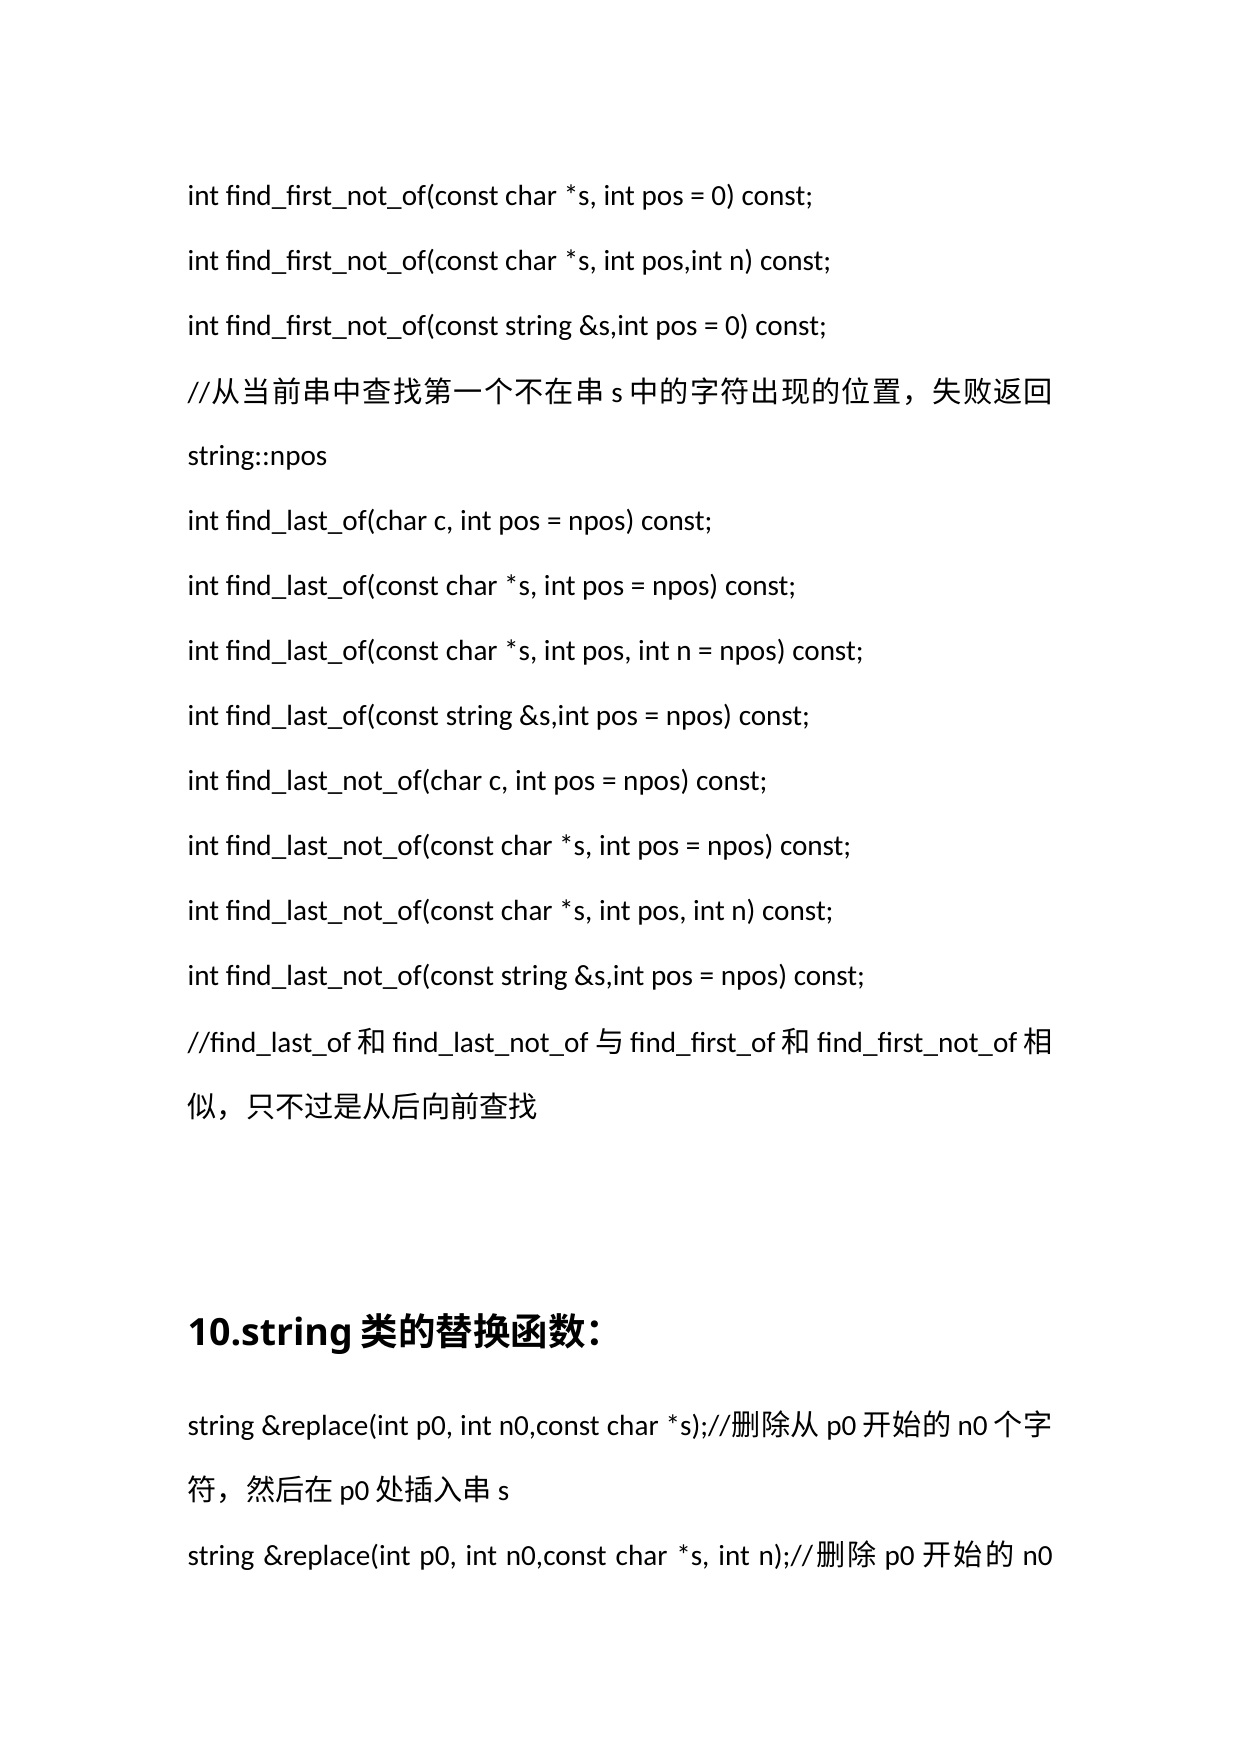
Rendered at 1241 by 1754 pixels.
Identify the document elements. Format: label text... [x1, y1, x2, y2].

text //find_last_of和find_last_not_of与find_first_of和find_first_not_of相似，只不过是从后向前查找 [187, 1007, 1053, 1137]
text int find_last_of(const char *s, int pos, int n = npos) const; [187, 617, 1053, 682]
text //从当前串中查找第一个不在串s中的字符出现的位置，失败返回string::npos [187, 357, 1053, 487]
text int find_first_not_of(const char *s, int pos = 0) const; [187, 162, 1053, 227]
subtitle 10.string类的替换函数： [187, 1296, 1053, 1361]
text int find_last_of(char c, int pos = npos) const; [187, 487, 1053, 552]
text int find_last_not_of(const char *s, int pos = npos) const; [187, 812, 1053, 877]
text int find_last_not_of(const string &s,int pos = npos) const; [187, 942, 1053, 1007]
text int find_last_of(const char *s, int pos = npos) const; [187, 552, 1053, 617]
text int find_first_not_of(const string &s,int pos = 0) const; [187, 292, 1053, 357]
text string &replace(int p0, int n0,const char *s);//删除从p0开始的n0个字符，然后在p0处插入串s [187, 1390, 1053, 1520]
text int find_last_not_of(const char *s, int pos, int n) const; [187, 877, 1053, 942]
text int find_first_not_of(const char *s, int pos,int n) const; [187, 227, 1053, 292]
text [187, 1520, 1053, 1585]
text int find_last_not_of(char c, int pos = npos) const; [187, 747, 1053, 812]
text int find_last_of(const string &s,int pos = npos) const; [187, 682, 1053, 747]
